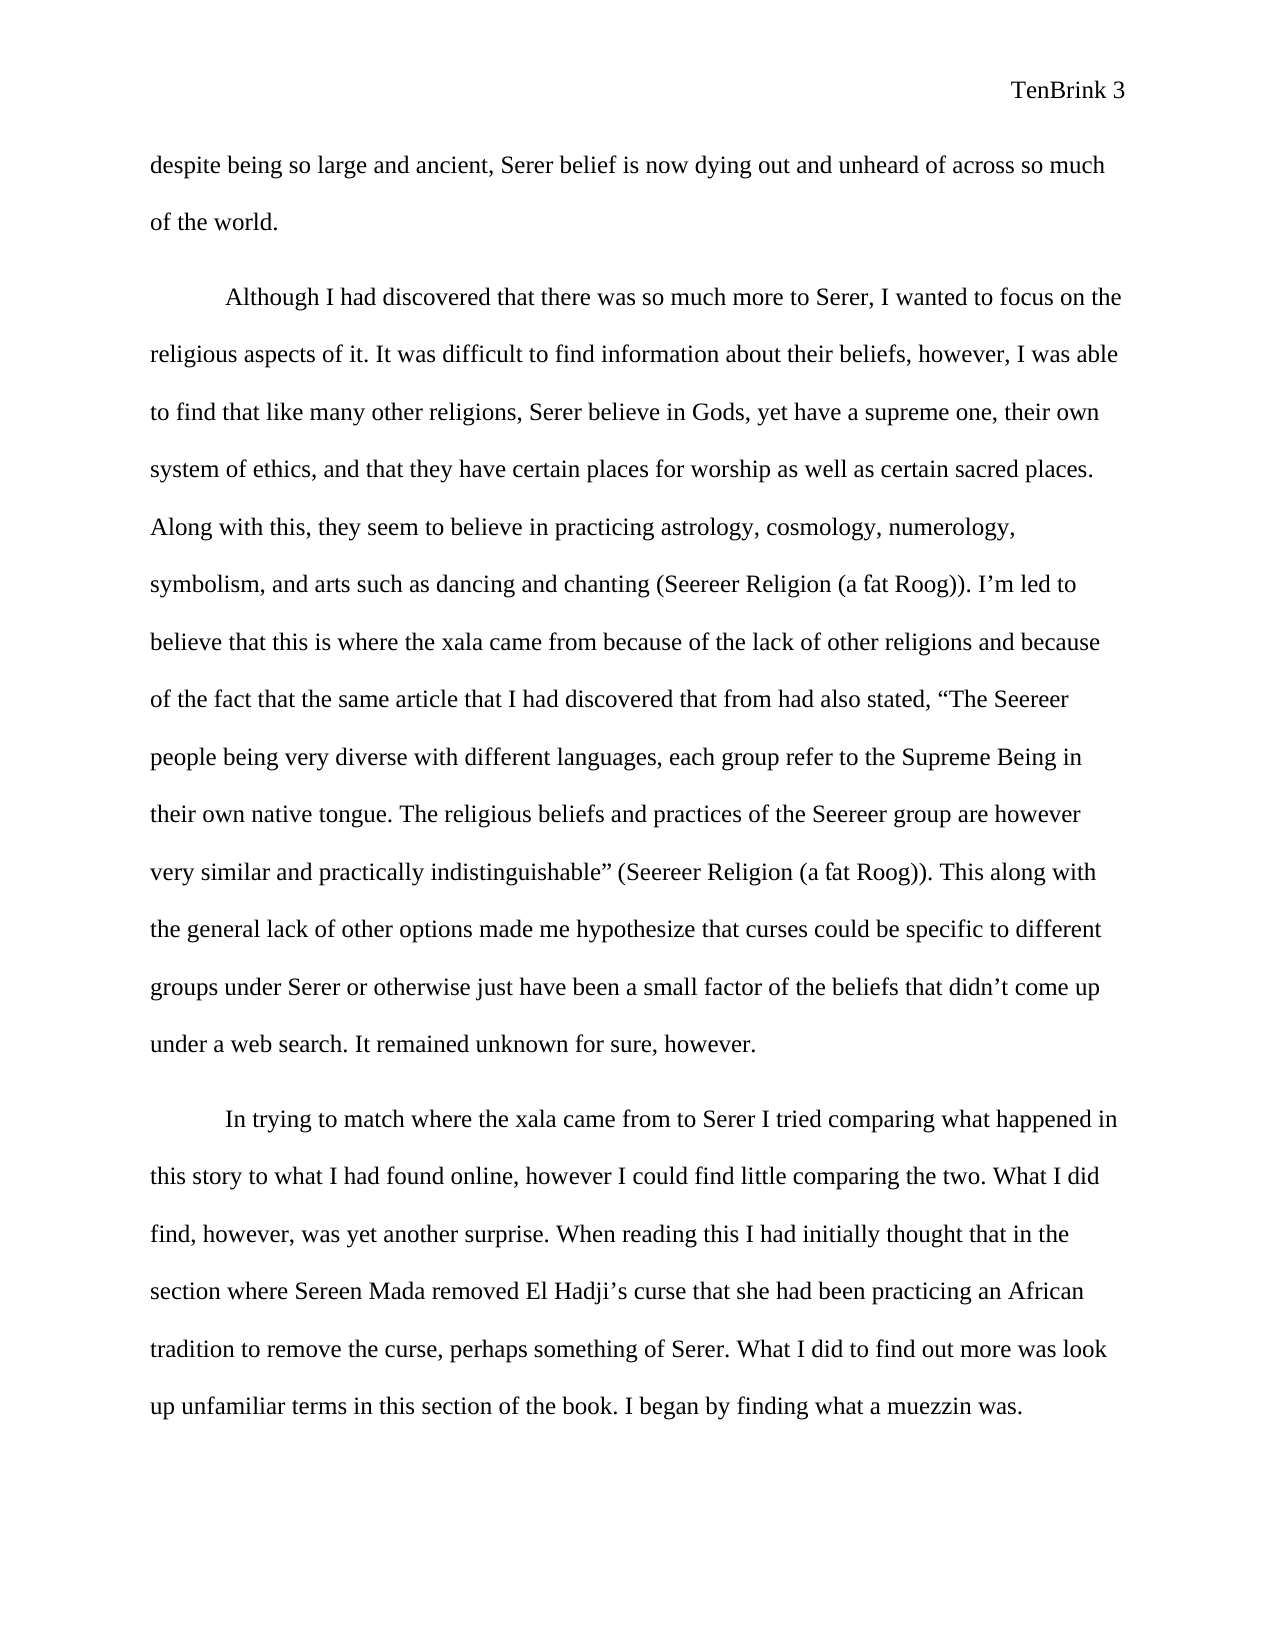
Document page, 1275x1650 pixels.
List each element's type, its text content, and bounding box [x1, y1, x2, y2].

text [150, 150, 1125, 236]
text In trying to match where the xala came from to Serer I tried comparing what happened in this story to what I had found online, however I could find little comparing the two. What I did find, however, was yet another surprise. When reading this I had initially thought that in the section where Sereen Mada removed El Hadji’s curse that she had been practicing an African tradition to remove the curse, perhaps something of Serer. What I did to find out more was look up unfamiliar terms in this section of the book. I began by finding what a muezzin was. [150, 1104, 1125, 1420]
text Although I had discovered that there was so much more to Serer, I wanted to focus on the religious aspects of it. It was difficult to find information about their beliefs, however, I was able to find that like many other religions, Serer believe in Gods, yet have a supreme one, their own system of ethics, and that they have certain places for worship as well as certain sacred places. Along with this, they seem to believe in practicing astrology, cosmology, numerology, symbolism, and arts such as dancing and chanting (Seereer Religion (a ƭat Roog)). I’m led to believe that this is where the xala came from because of the lack of other religions and because of the fact that the same article that I had discovered that from had also stated, “The Seereer people being very diverse with different languages, each group refer to the Supreme Being in their own native tongue. The religious beliefs and practices of the Seereer group are however very similar and practically indistinguishable” (Seereer Religion (a ƭat Roog)). This along with the general lack of other options made me hypothesize that curses could be specific to different groups under Serer or otherwise just have been a small factor of the beliefs that didn’t come up under a web search. It remained unknown for sure, however. [150, 282, 1125, 1058]
